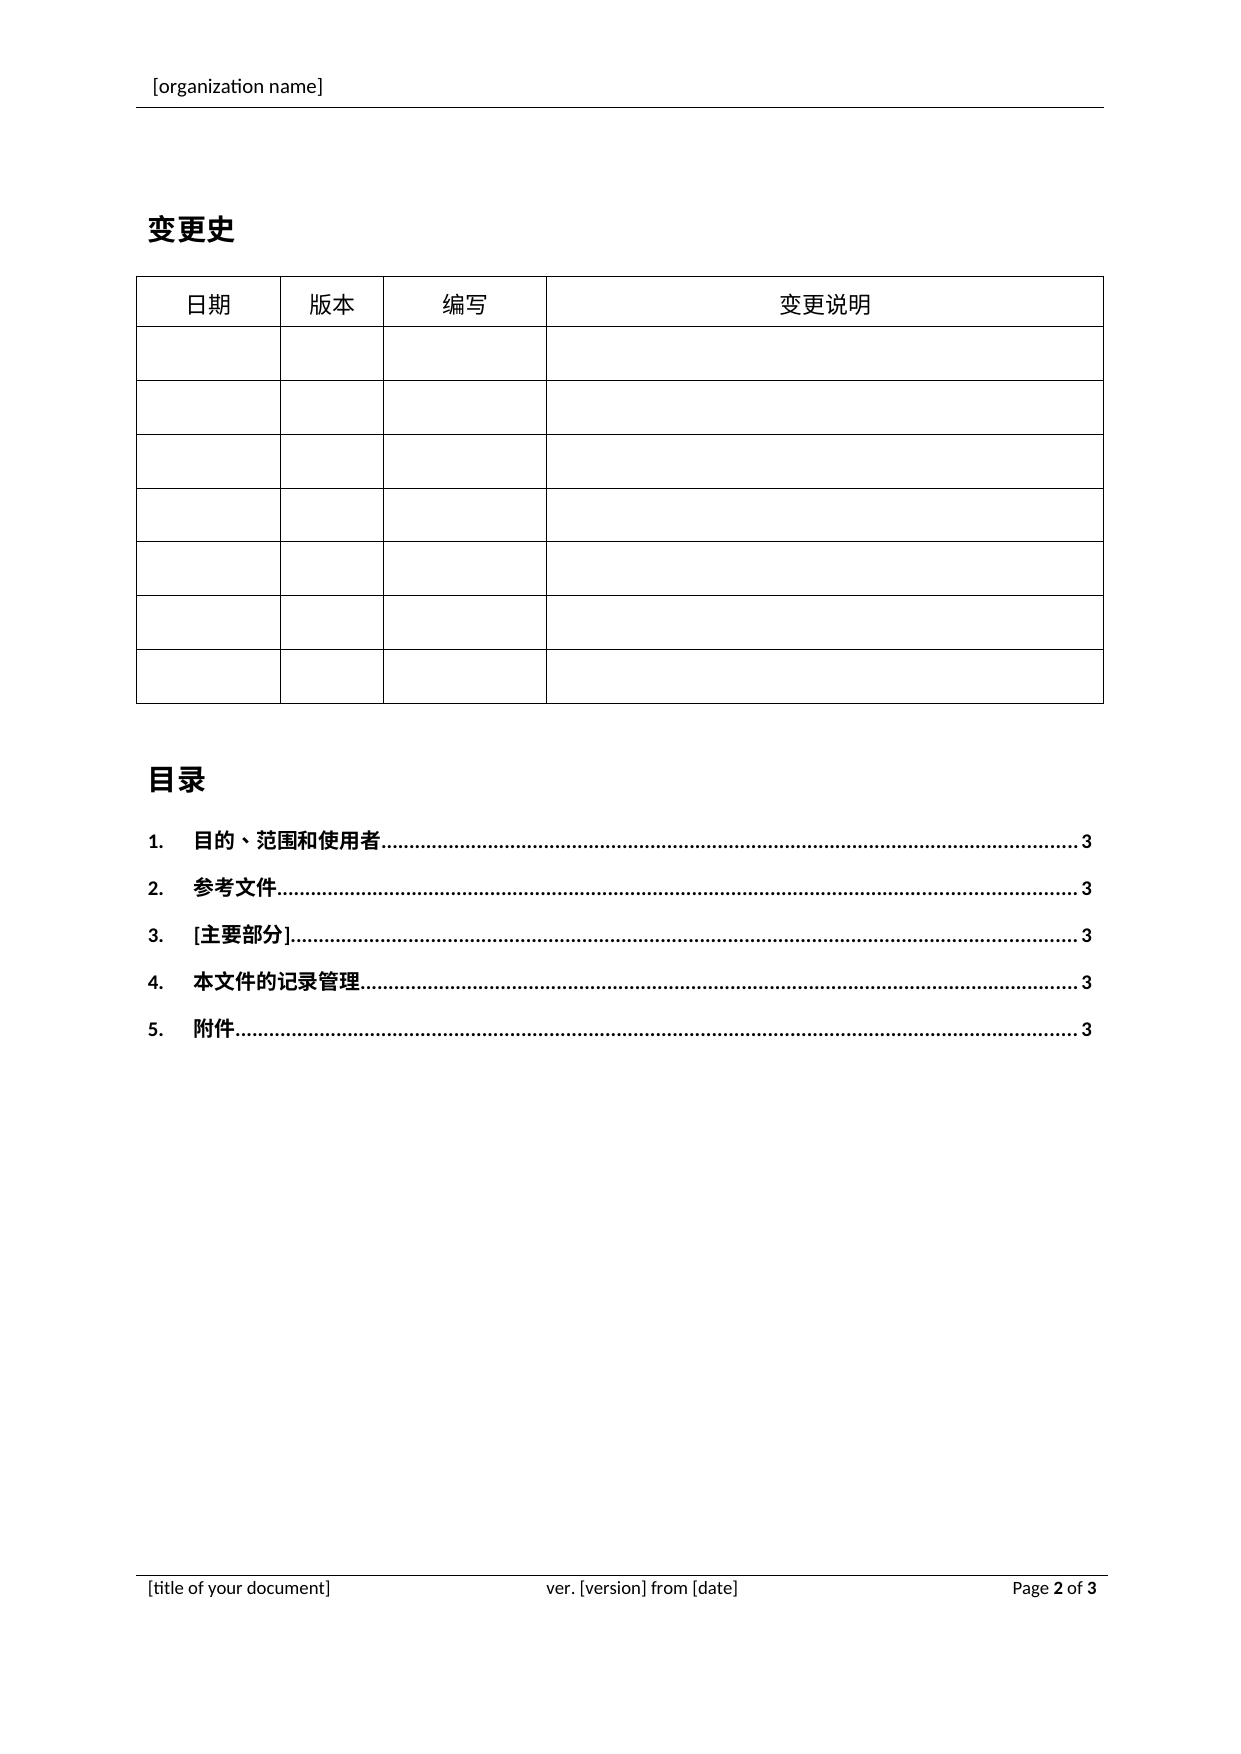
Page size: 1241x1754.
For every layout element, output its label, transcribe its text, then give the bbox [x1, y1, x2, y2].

text 3. [主要部分] 3 [148, 918, 1093, 948]
table_cell [137, 327, 280, 380]
table_header 日期 [137, 277, 280, 326]
table_cell [384, 327, 546, 380]
table_cell [281, 435, 383, 487]
table_cell [384, 489, 546, 541]
table_cell [547, 596, 1103, 649]
table_cell [281, 489, 383, 541]
table_cell [384, 650, 546, 702]
table_cell [384, 381, 546, 434]
table_cell [281, 596, 383, 649]
text 目录 [148, 757, 1093, 799]
table_cell [137, 596, 280, 649]
table_header 版本 [281, 277, 383, 326]
table_cell [547, 489, 1103, 541]
table_cell [137, 435, 280, 487]
text 4. 本文件的记录管理 3 [148, 965, 1093, 996]
table_cell [547, 381, 1103, 434]
table_cell [384, 435, 546, 487]
table_cell [547, 435, 1103, 487]
table_cell [281, 542, 383, 595]
table_header 变更说明 [547, 277, 1103, 326]
table_cell [547, 327, 1103, 380]
table_cell [384, 596, 546, 649]
table_cell [547, 650, 1103, 702]
text 变更史 [148, 209, 1093, 249]
table_cell [281, 650, 383, 702]
table_cell [137, 381, 280, 434]
text 2. 参考文件 3 [148, 871, 1093, 901]
text 1. 目的、范围和使用者 3 [148, 826, 1093, 854]
text 5. 附件 3 [148, 1013, 1093, 1043]
table_cell [281, 327, 383, 380]
table_cell [281, 381, 383, 434]
table_cell [137, 650, 280, 702]
table_cell [137, 542, 280, 595]
table_cell [137, 489, 280, 541]
table_cell [384, 542, 546, 595]
table_cell [547, 542, 1103, 595]
table_header 编写 [384, 277, 546, 326]
